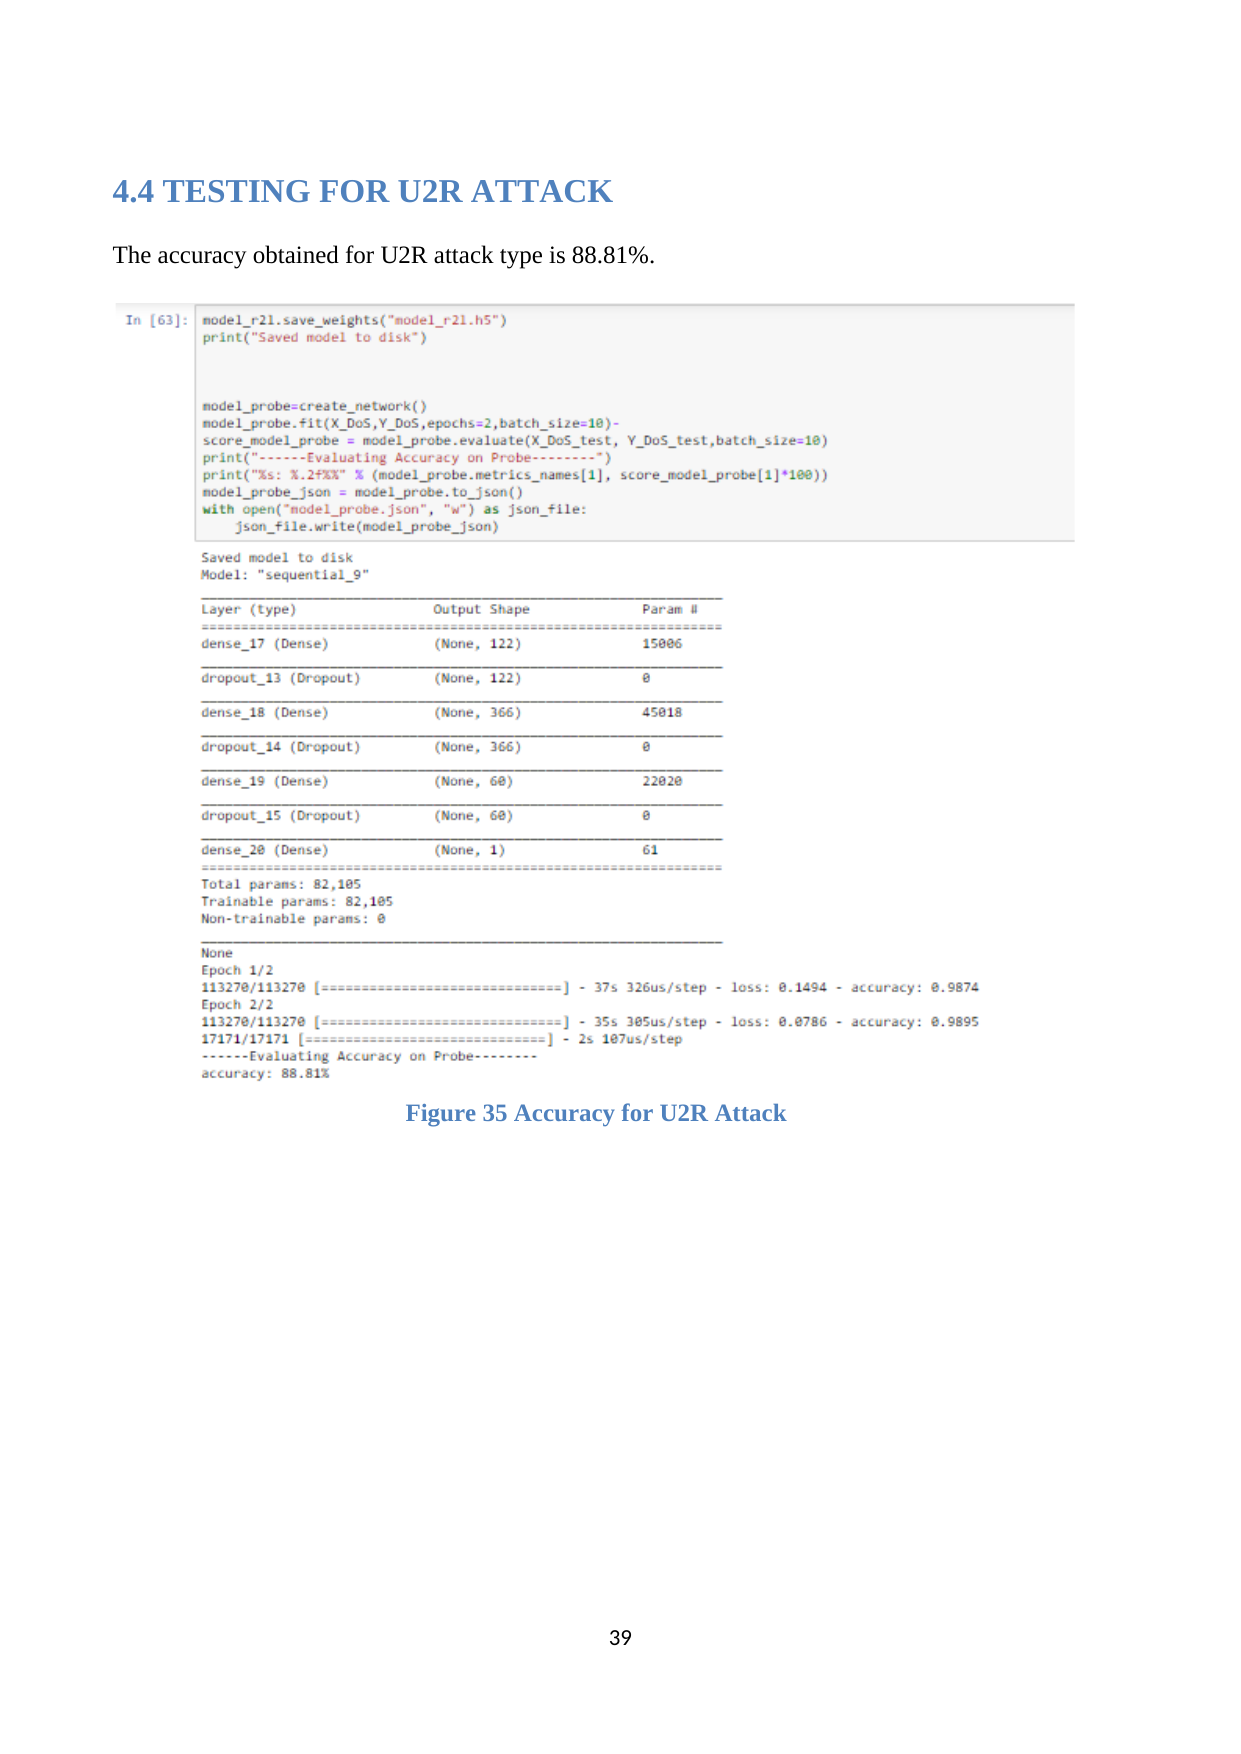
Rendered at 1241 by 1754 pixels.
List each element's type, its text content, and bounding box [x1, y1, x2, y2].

picture [115, 303, 1075, 1085]
subtitle 4.4 TESTING FOR U2R ATTACK [112, 171, 1128, 209]
text The accuracy obtained for U2R attack type is 88.81%. [112, 240, 1128, 269]
